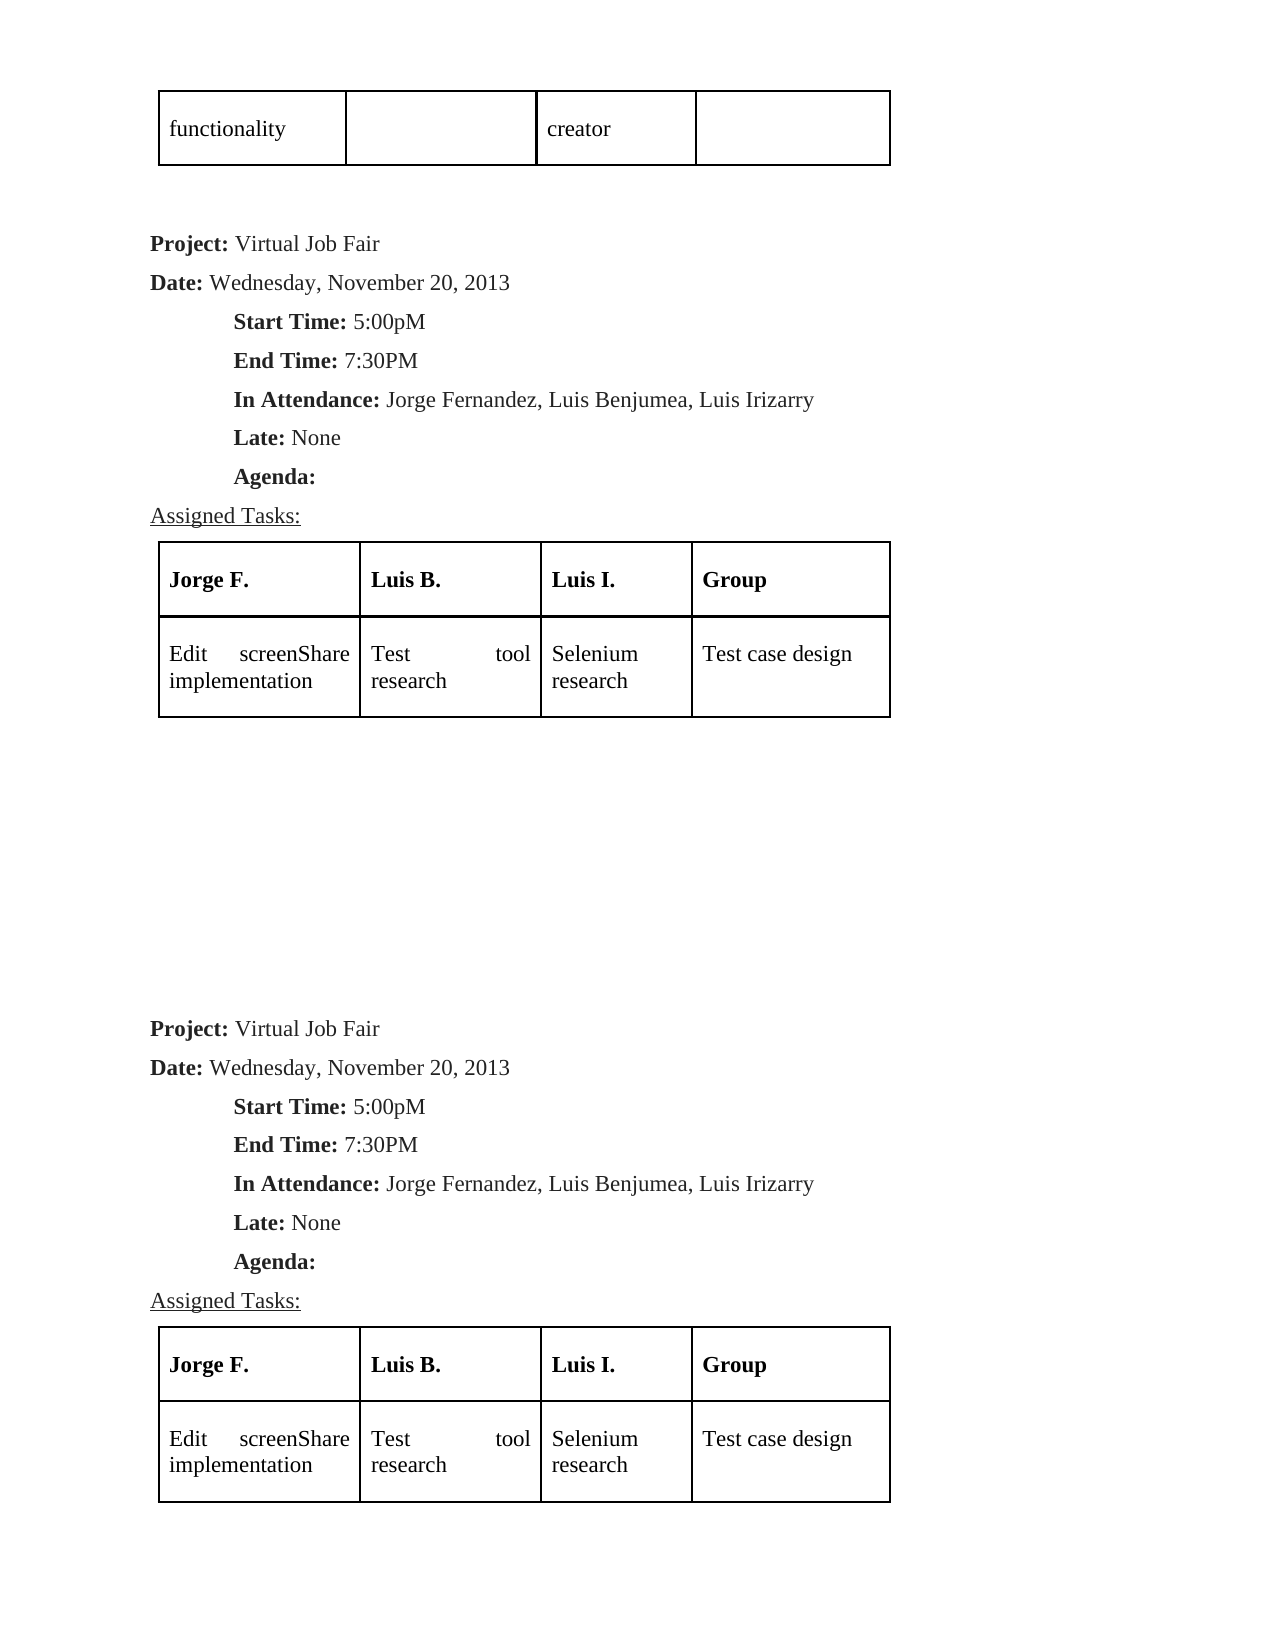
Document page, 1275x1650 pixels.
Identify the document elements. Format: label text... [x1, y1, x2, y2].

text End Time: 7:30PM [233, 1132, 1125, 1158]
text Agenda: [233, 1248, 1125, 1274]
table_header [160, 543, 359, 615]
text End Time: 7:30PM [233, 347, 1125, 373]
text Assigned Tasks: [150, 502, 1125, 528]
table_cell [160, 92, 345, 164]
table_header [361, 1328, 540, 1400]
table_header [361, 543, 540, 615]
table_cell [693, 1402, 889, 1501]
text Start Time: 5:00pM [233, 308, 1125, 334]
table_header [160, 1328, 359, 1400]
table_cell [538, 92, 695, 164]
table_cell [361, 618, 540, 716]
text Late: None [233, 424, 1125, 451]
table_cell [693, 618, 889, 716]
text Start Time: 5:00pM [233, 1093, 1125, 1119]
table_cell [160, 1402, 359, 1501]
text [233, 1170, 1125, 1197]
text Project: Virtual Job Fair [150, 1015, 1125, 1041]
text Project: Virtual Job Fair [150, 230, 1125, 257]
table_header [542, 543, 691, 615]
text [233, 386, 1125, 412]
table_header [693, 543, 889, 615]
text Late: None [233, 1209, 1125, 1236]
text Assigned Tasks: [150, 1287, 1125, 1313]
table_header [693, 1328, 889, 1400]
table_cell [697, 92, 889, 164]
text Date: Wednesday, November 20, 2013 [150, 269, 1125, 295]
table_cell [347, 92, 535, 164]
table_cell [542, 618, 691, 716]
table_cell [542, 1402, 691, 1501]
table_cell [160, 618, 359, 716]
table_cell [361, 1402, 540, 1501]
text Date: Wednesday, November 20, 2013 [150, 1054, 1125, 1080]
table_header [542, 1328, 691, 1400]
text Agenda: [233, 463, 1125, 490]
